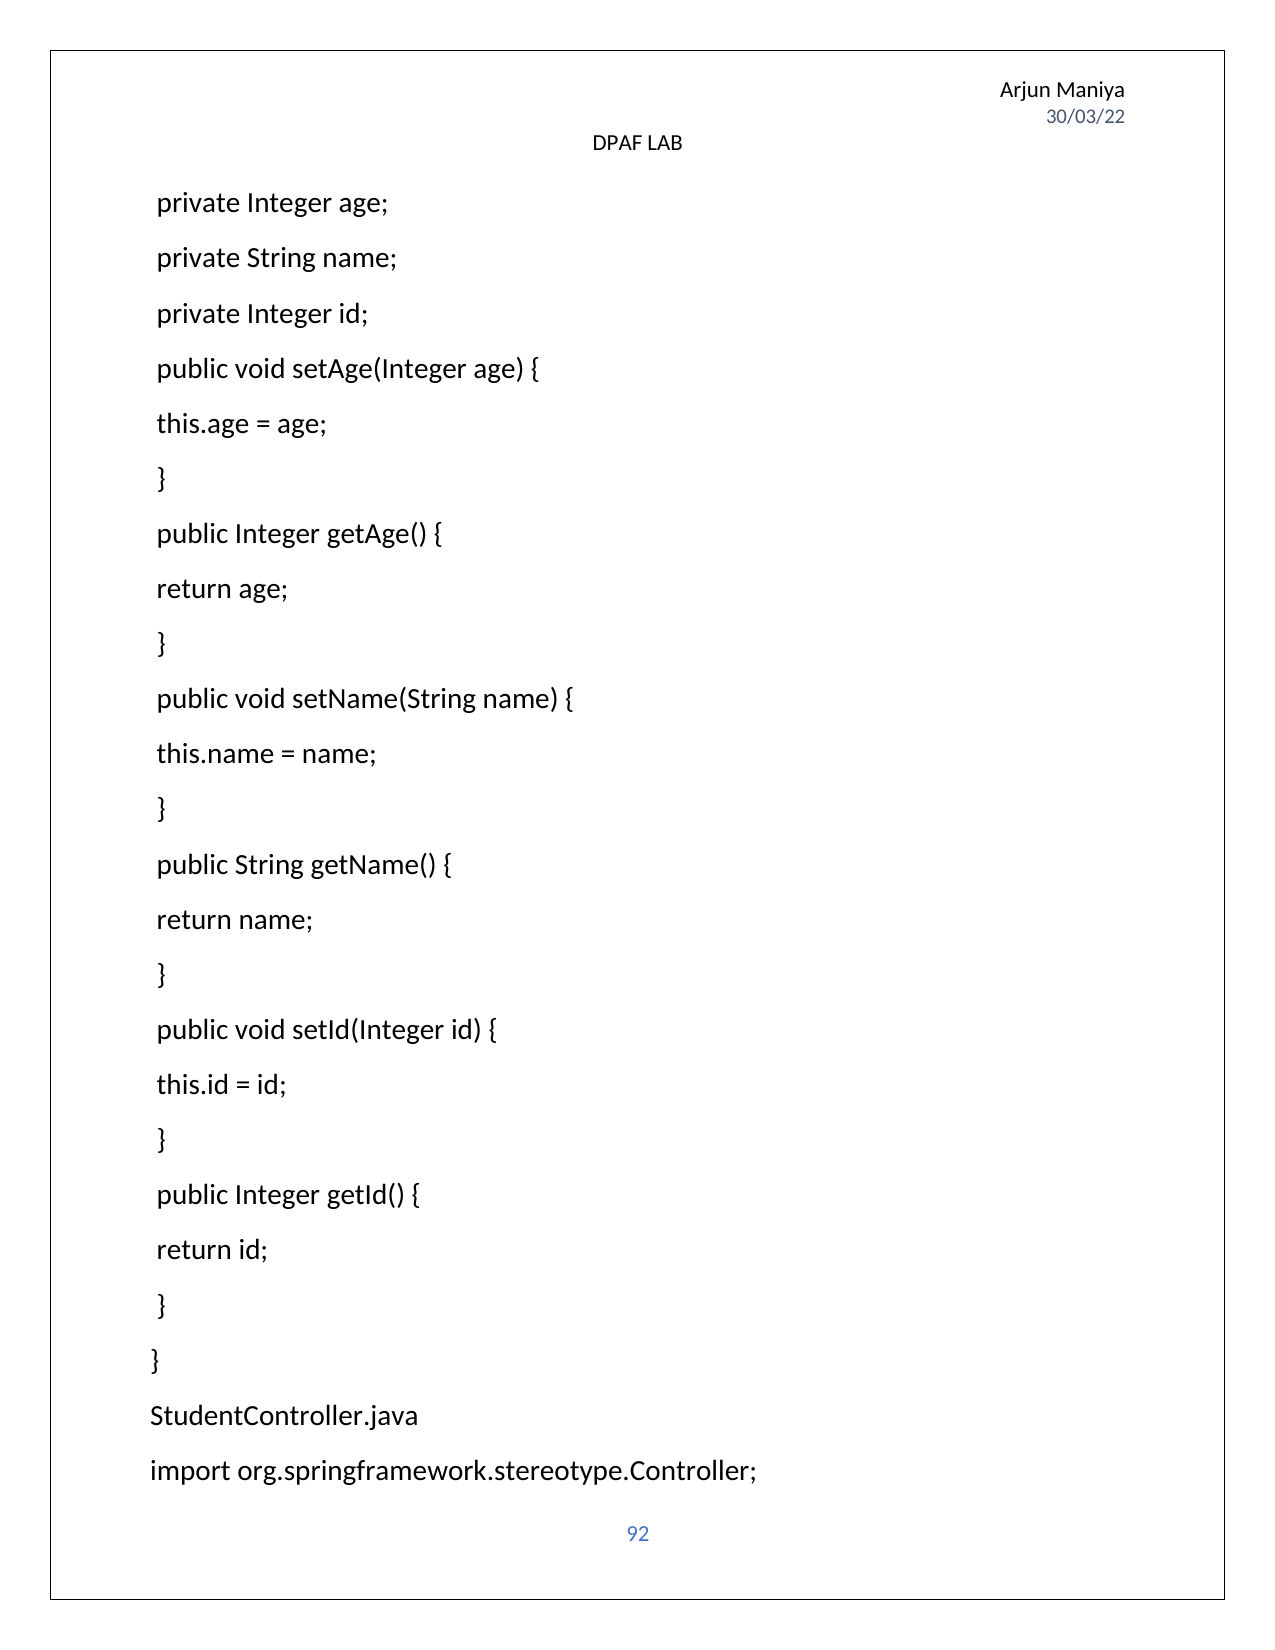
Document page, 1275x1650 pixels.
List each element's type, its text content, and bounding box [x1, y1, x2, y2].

text this.id = id; [150, 1066, 1125, 1102]
text return name; [150, 901, 1125, 936]
text } [150, 1121, 1125, 1157]
text StudentController.java [150, 1397, 1125, 1432]
text } [150, 956, 1125, 992]
text this.name = name; [150, 736, 1125, 771]
text public void setName(String name) { [150, 680, 1125, 716]
text } [150, 791, 1125, 826]
text public Integer getId() { [150, 1176, 1125, 1212]
text private Integer age; [150, 184, 1125, 220]
text public void setId(Integer id) { [150, 1011, 1125, 1047]
text public Integer getAge() { [150, 515, 1125, 551]
text return id; [150, 1231, 1125, 1267]
text return age; [150, 570, 1125, 606]
text } [150, 1287, 1125, 1322]
text } [150, 625, 1125, 661]
text public void setAge(Integer age) { [150, 350, 1125, 385]
text } [150, 460, 1125, 496]
text this.age = age; [150, 405, 1125, 441]
text } [150, 1342, 1125, 1377]
text private Integer id; [150, 295, 1125, 330]
text public String getName() { [150, 846, 1125, 881]
text private String name; [150, 239, 1125, 275]
text import org.springframework.stereotype.Controller; [150, 1452, 1125, 1487]
